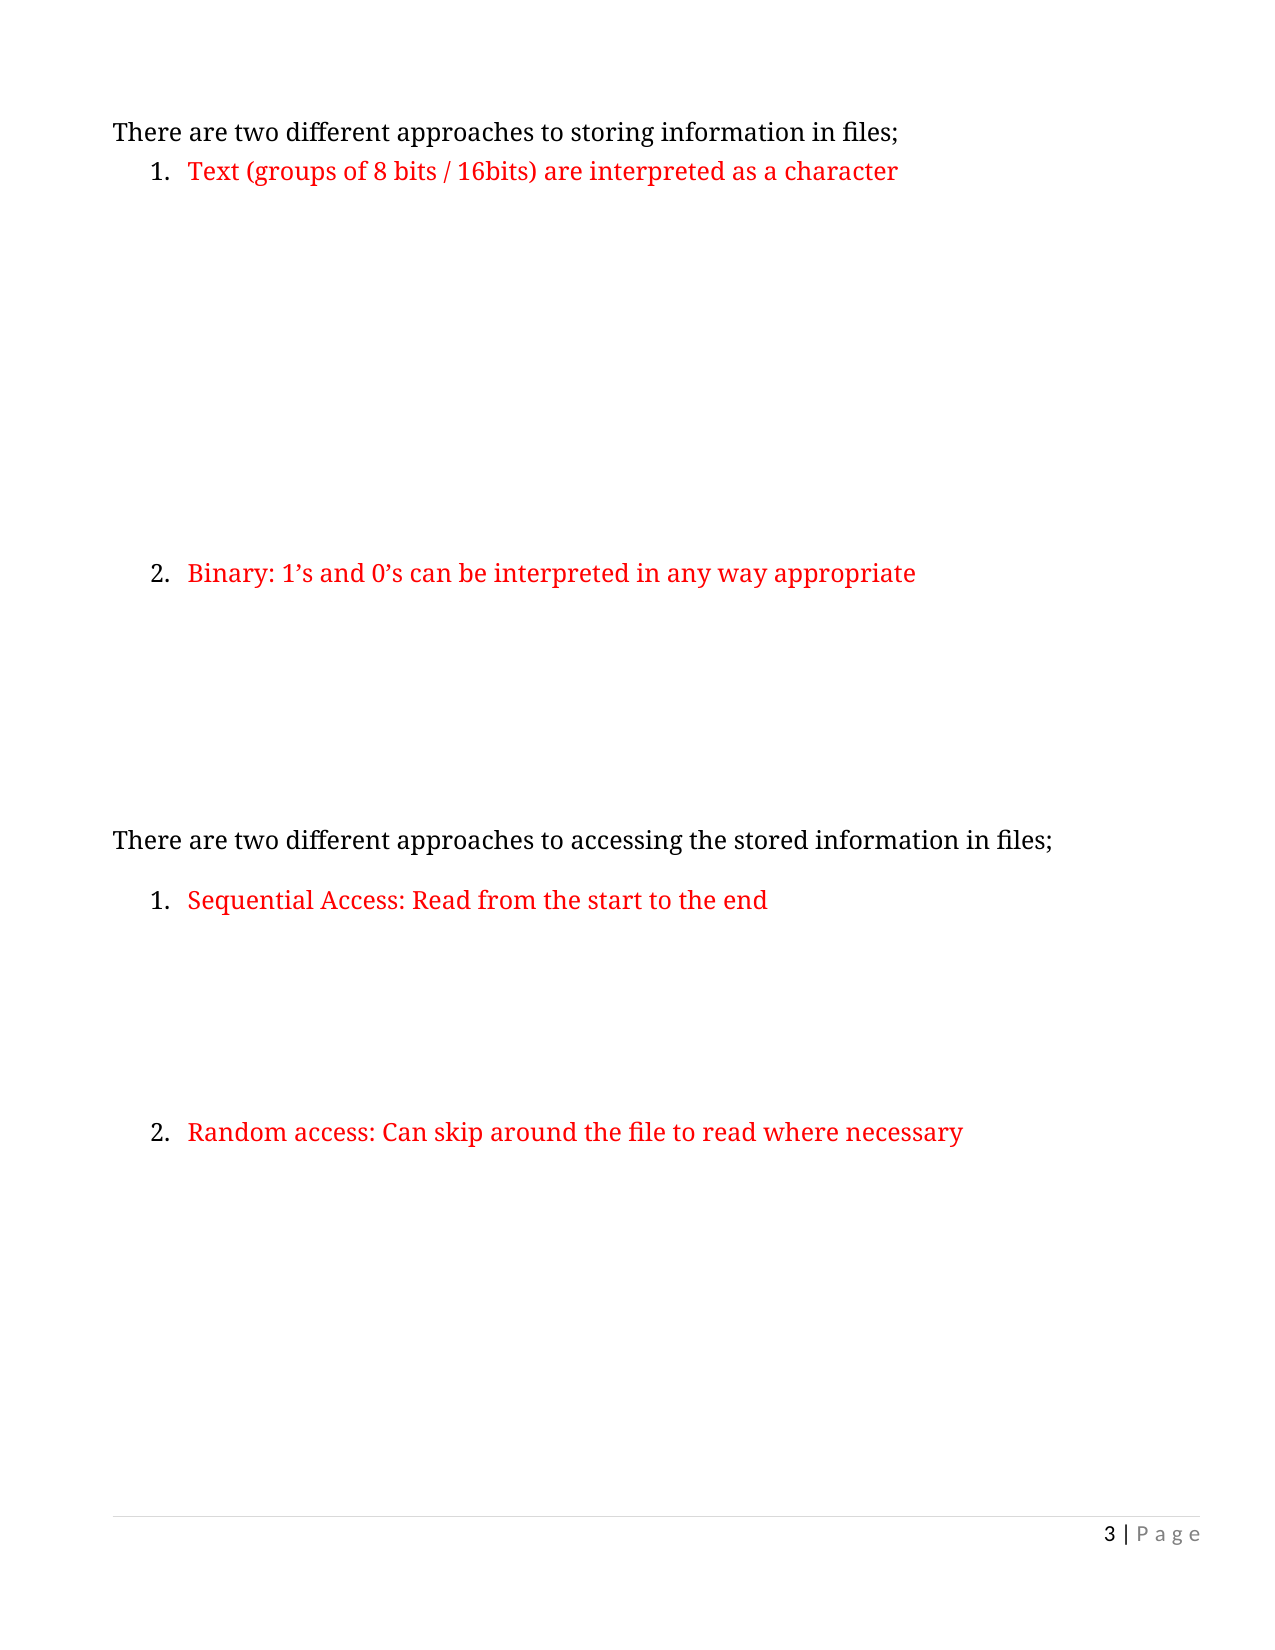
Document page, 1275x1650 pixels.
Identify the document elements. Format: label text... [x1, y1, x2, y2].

list Binary: 1’s and 0’s can be interpreted in any way appropriate [150, 556, 1200, 822]
list Sequential Access: Read from the start to the end [150, 882, 1200, 1115]
list Text (groups of 8 bits / 16bits) are interpreted as a character [150, 153, 1200, 556]
text There are two different approaches to storing information in files; [112, 114, 1200, 148]
text There are two different approaches to accessing the stored information in files; [112, 822, 1200, 857]
list Random access: Can skip around the file to read where necessary [150, 1115, 1200, 1149]
